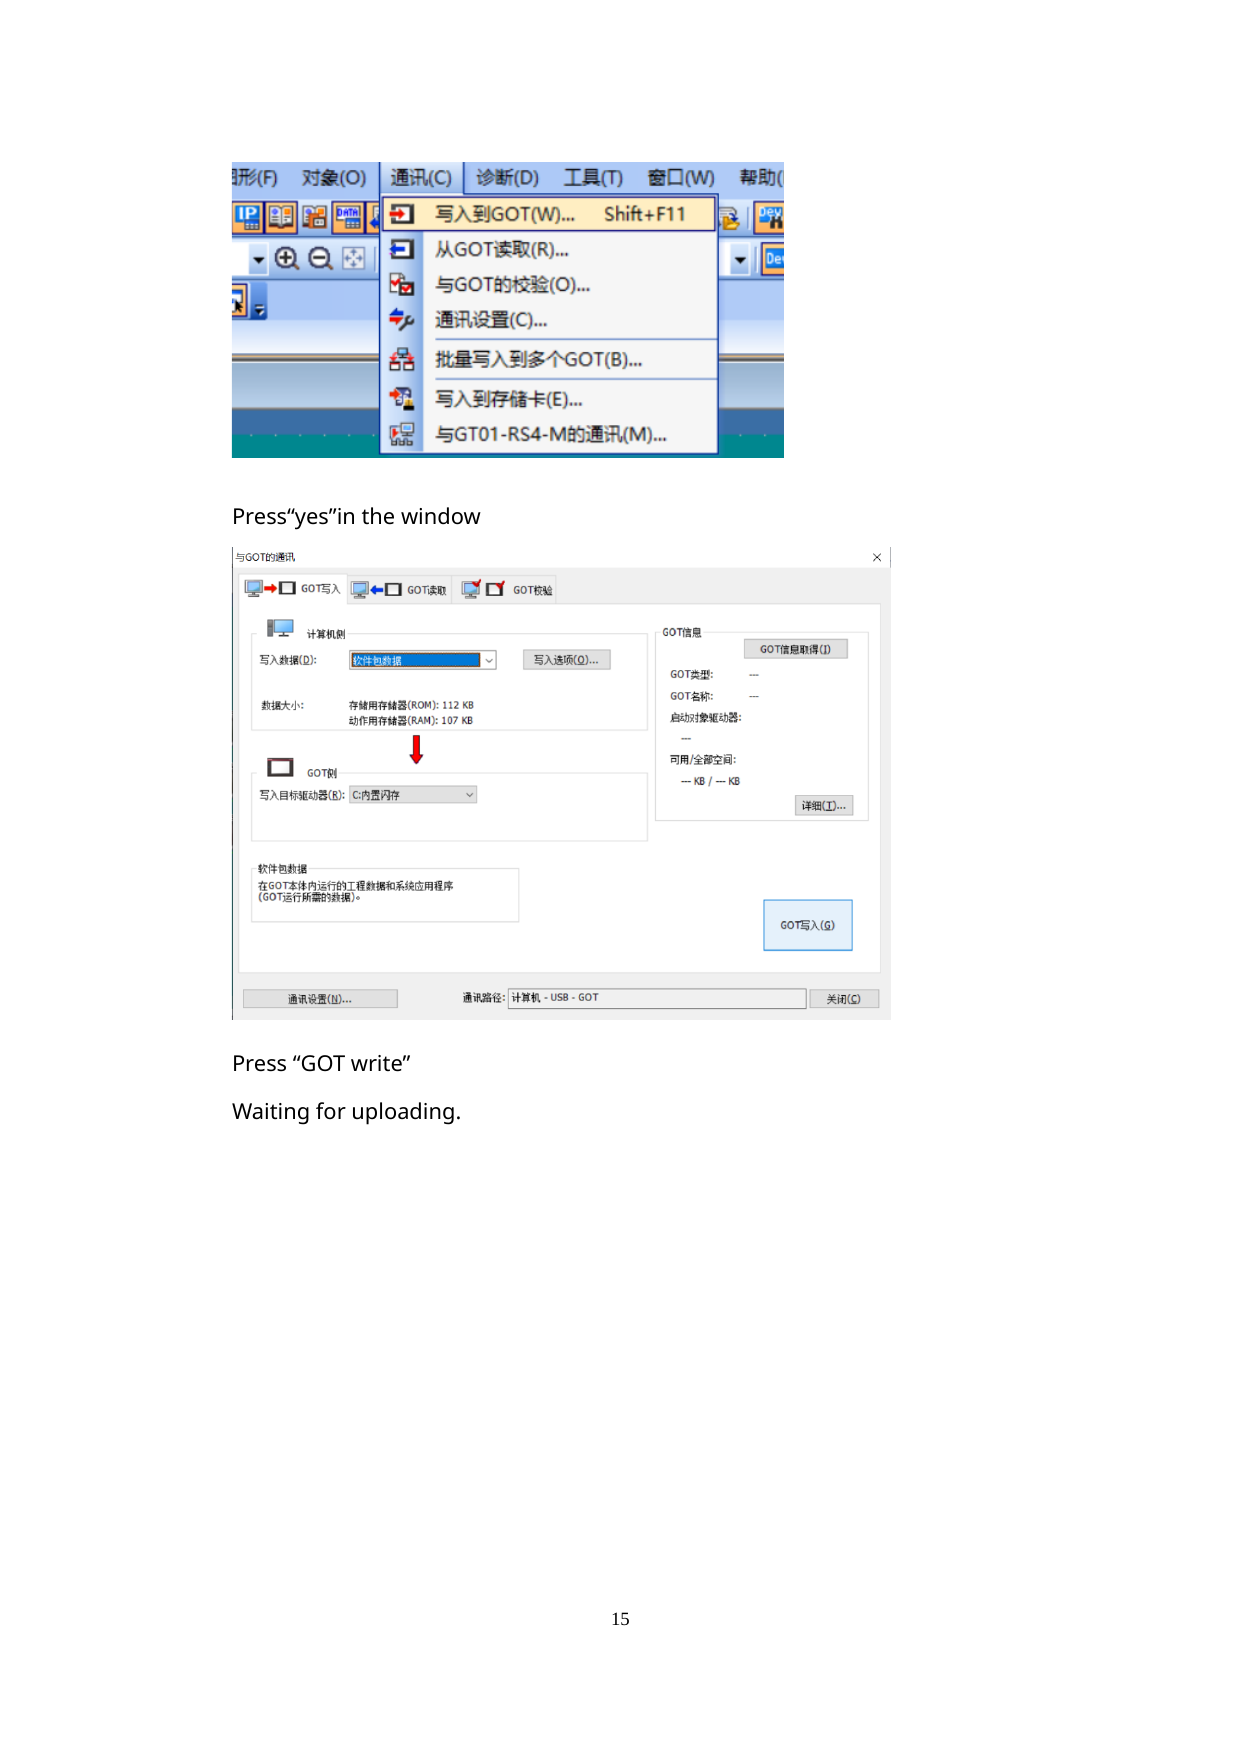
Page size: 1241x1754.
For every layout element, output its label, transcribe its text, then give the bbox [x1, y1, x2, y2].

list Press“yes”in the window [232, 499, 1053, 532]
picture [231, 547, 891, 1020]
list Press “GOT write” [232, 1047, 1053, 1079]
list Waiting for uploading. [232, 1094, 1053, 1127]
picture [231, 162, 784, 458]
